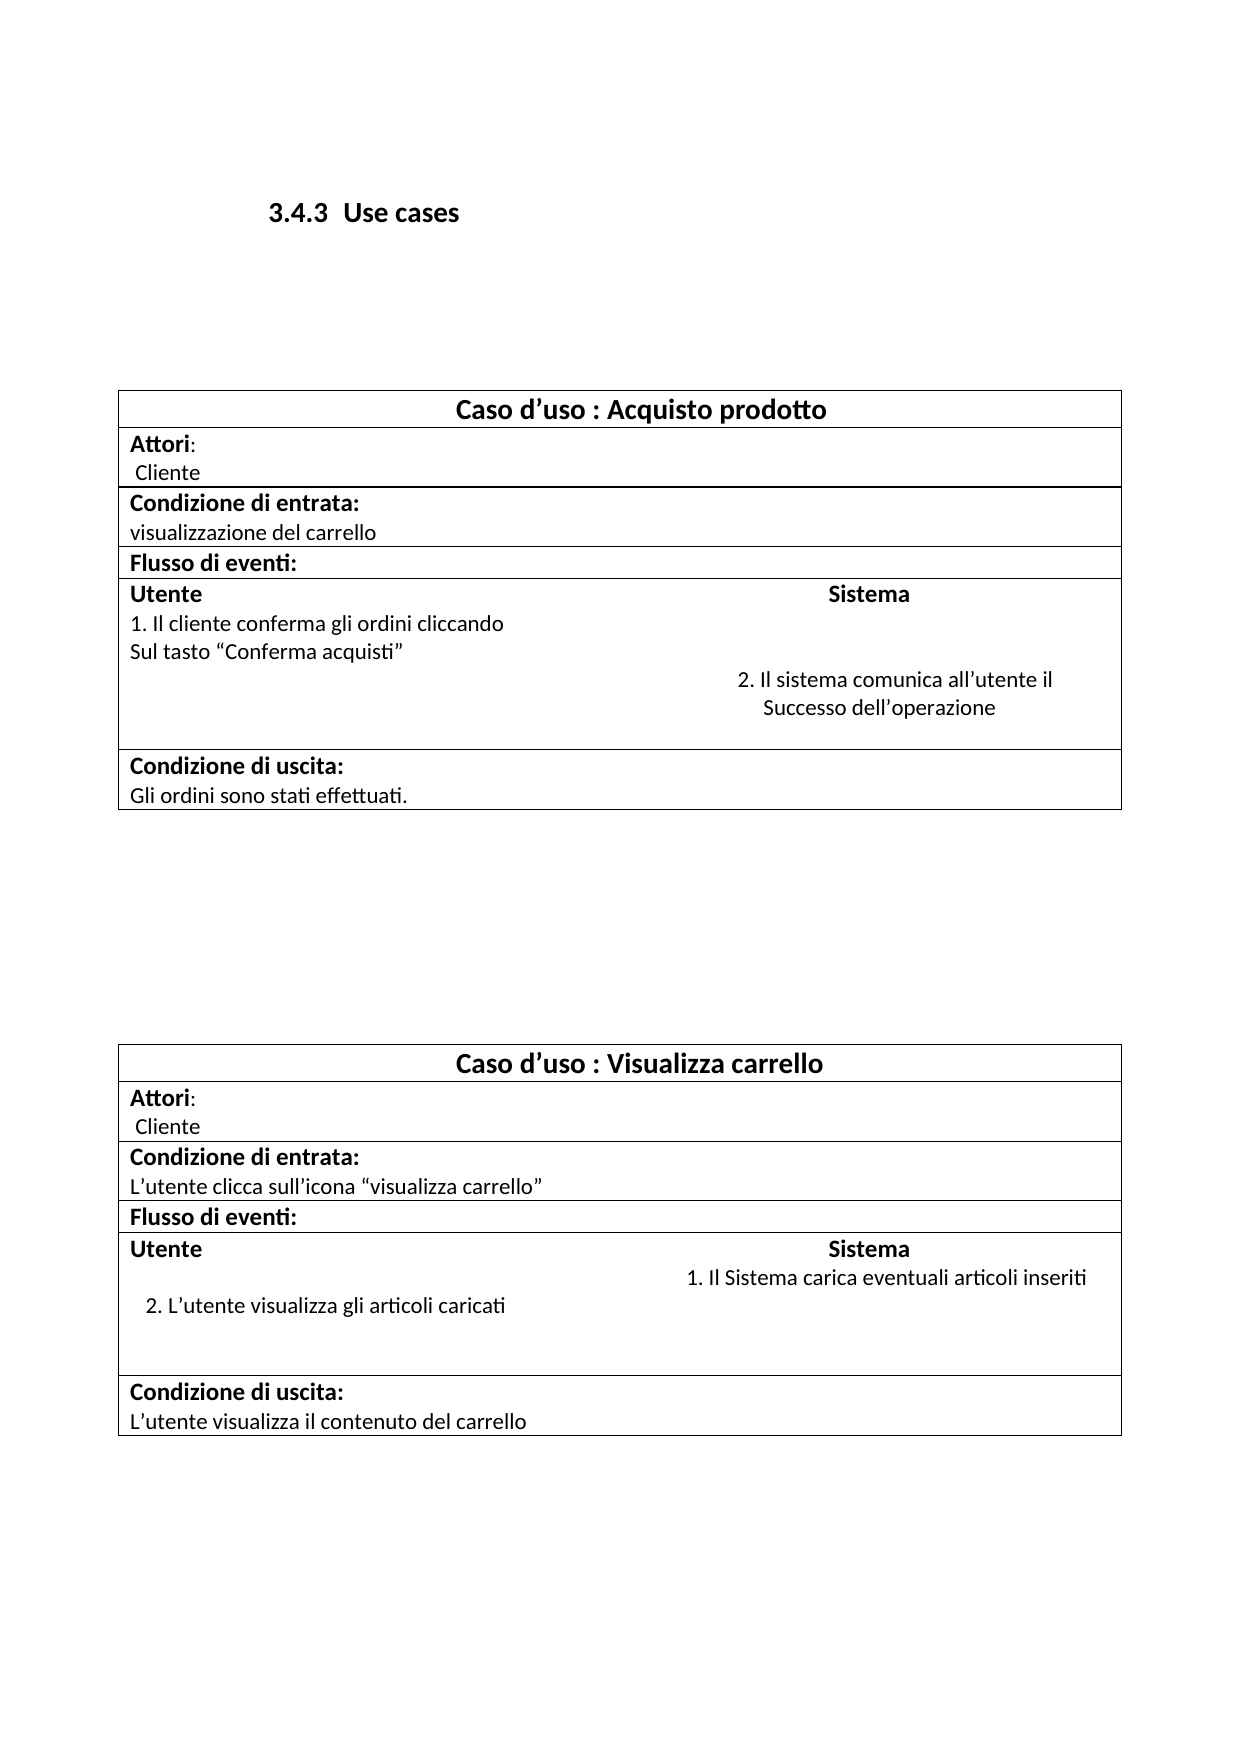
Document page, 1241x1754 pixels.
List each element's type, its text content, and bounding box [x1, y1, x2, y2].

table_cell Utente Sistema 1. Il cliente conferma gli ordini cliccando Sul tasto “Conferma acquisti” 2. Il sistema comunica all’utente il Successo dell’operazione [119, 579, 1121, 749]
table_header Caso d’uso : Acquisto prodotto [119, 391, 1121, 427]
table_cell Condizione di entrata: L’utente clicca sull’icona “visualizza carrello” [119, 1142, 1121, 1200]
list Use cases [268, 194, 1122, 230]
table_cell Flusso di eventi: [119, 1201, 1121, 1232]
table_cell Attori: Cliente [119, 1082, 1121, 1141]
table_cell Utente Sistema 1. Il Sistema carica eventuali articoli inseriti 2. L’utente visualizza gli articoli caricati [119, 1233, 1121, 1375]
table_cell Attori: Cliente [119, 428, 1121, 486]
table_cell Condizione di entrata: visualizzazione del carrello [119, 488, 1121, 546]
table_cell Flusso di eventi: [119, 547, 1121, 578]
table_cell Condizione di uscita: Gli ordini sono stati effettuati. [119, 750, 1121, 809]
table_cell Condizione di uscita: L’utente visualizza il contenuto del carrello [119, 1376, 1121, 1435]
table_header Caso d’uso : Visualizza carrello [119, 1045, 1121, 1081]
